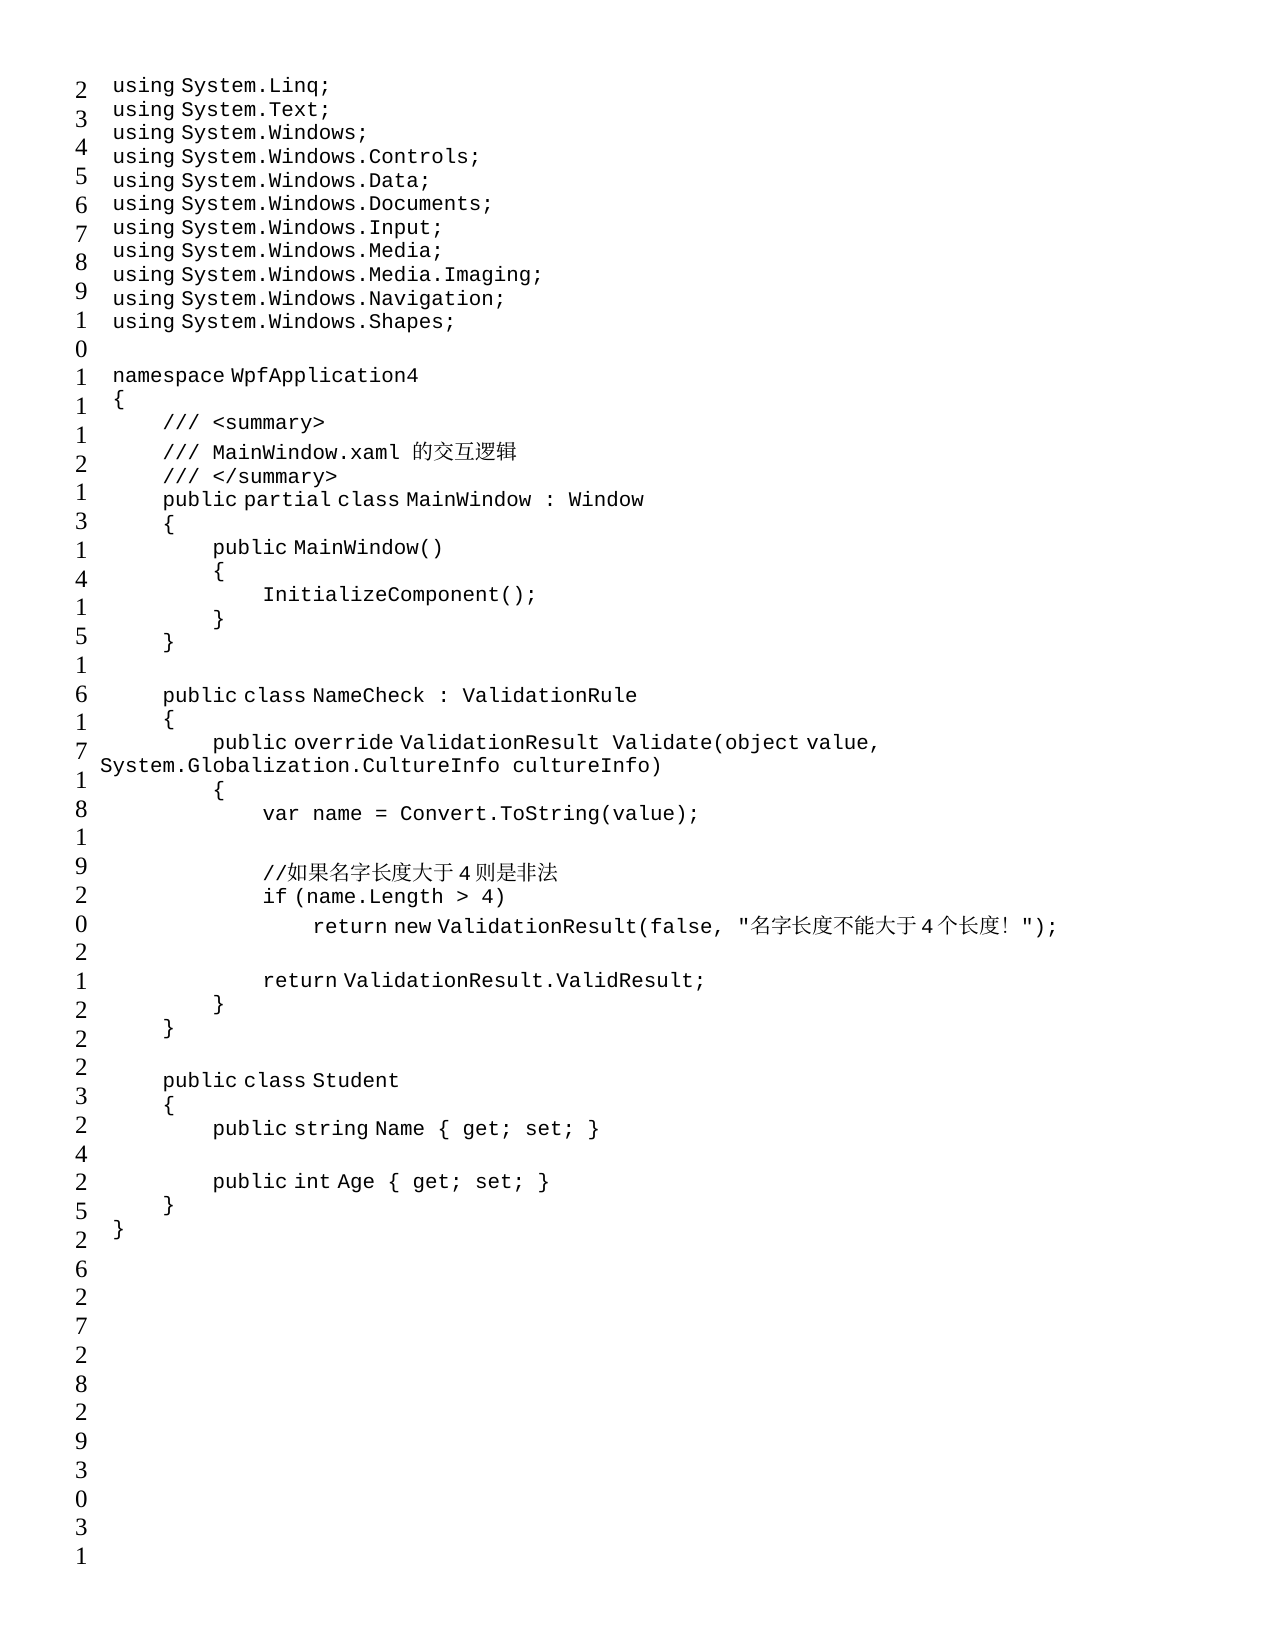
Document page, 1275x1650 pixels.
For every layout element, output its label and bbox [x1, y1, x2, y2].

table_cell [75, 75, 100, 1570]
table_cell [100, 75, 1200, 1570]
